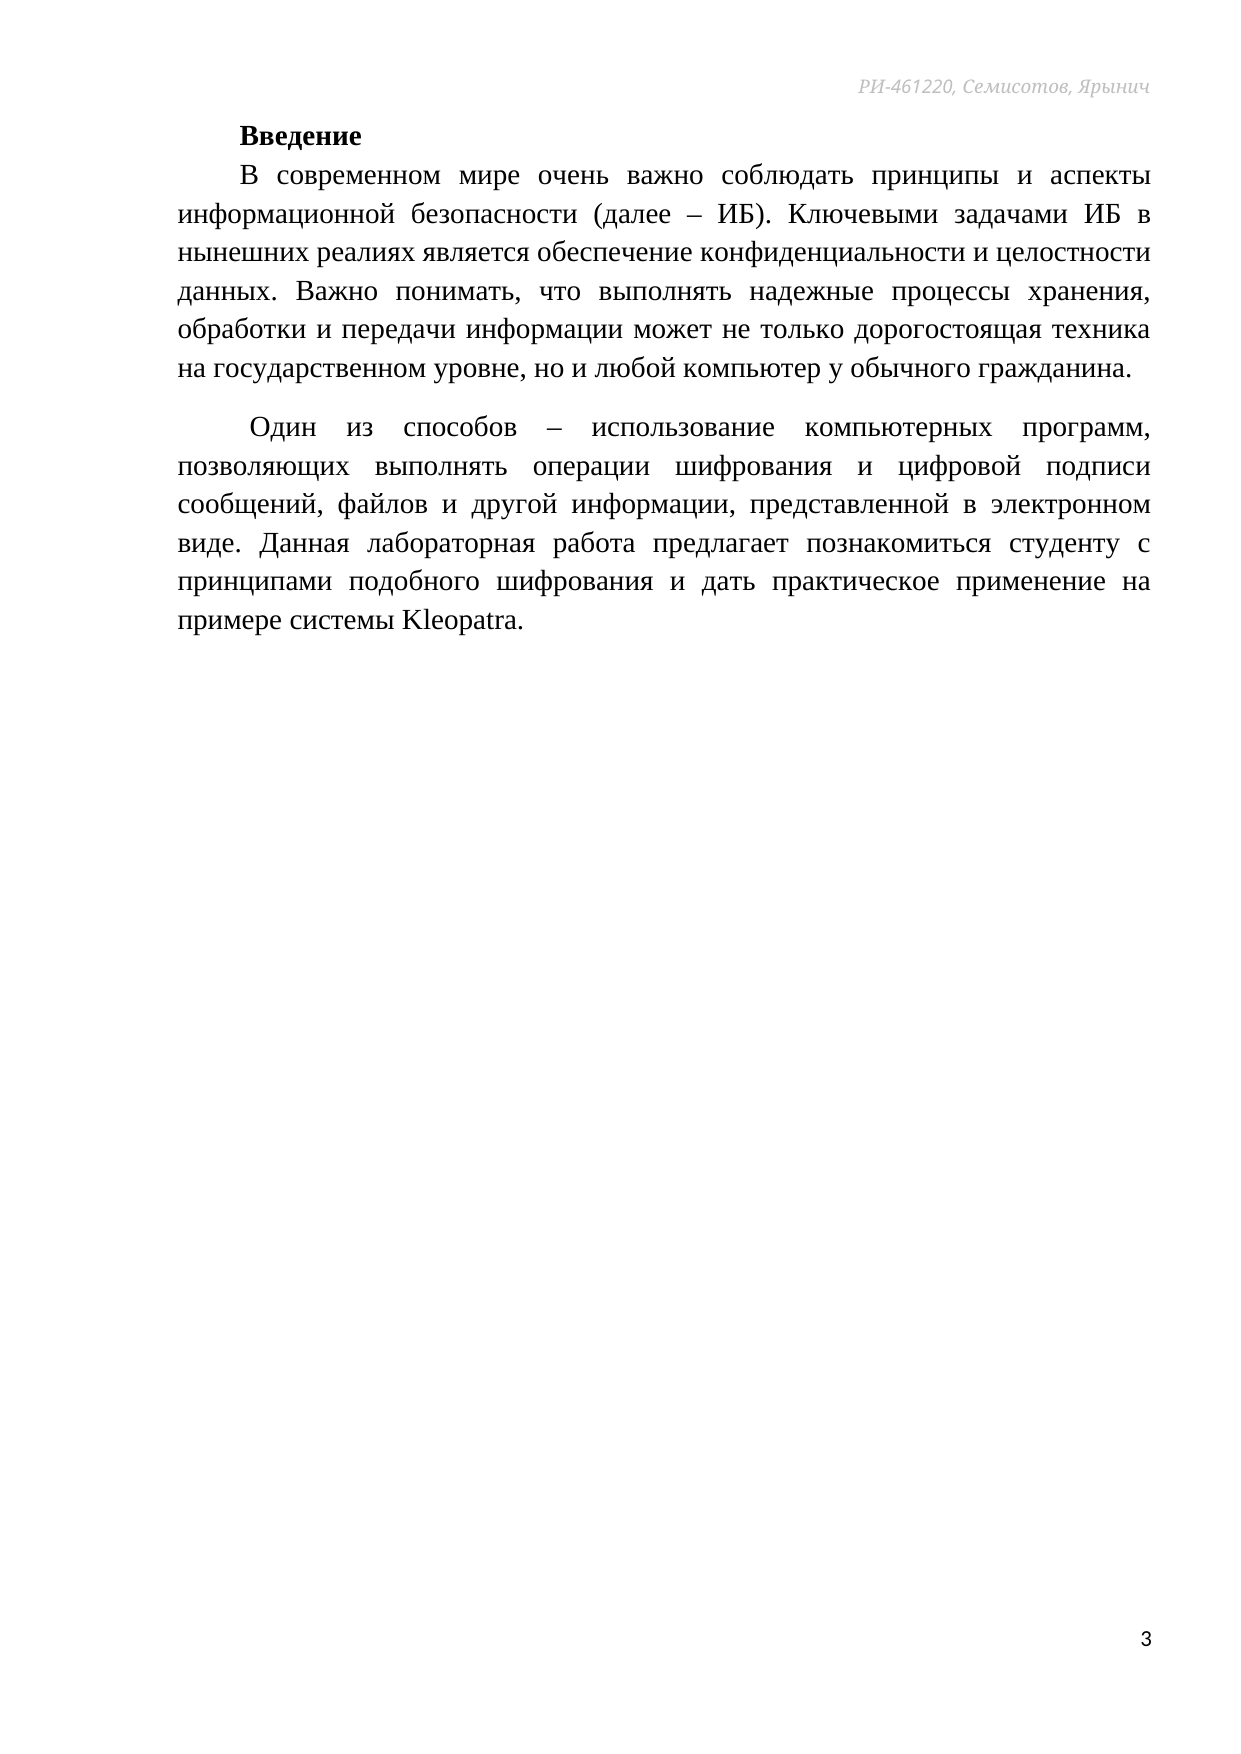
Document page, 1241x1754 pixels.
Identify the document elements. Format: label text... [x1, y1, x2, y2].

text В современном мире очень важно соблюдать принципы и аспекты информационной безопасности (далее – ИБ). Ключевыми задачами ИБ в нынешних реалиях является обеспечение конфиденциальности и целостности данных. Важно понимать, что выполнять надежные процессы хранения, обработки и передачи информации может не только дорогостоящая техника на государственном уровне, но и любой компьютер у обычного гражданина. [177, 157, 1152, 383]
text Один из способов – использование компьютерных программ, позволяющих выполнять операции шифрования и цифровой подписи сообщений, файлов и другой информации, представленной в электронном виде. Данная лабораторная работа предлагает познакомиться студенту с принципами подобного шифрования и дать практическое применение на примере системы Kleopatra. [177, 409, 1152, 636]
subtitle Введение [239, 118, 1152, 152]
